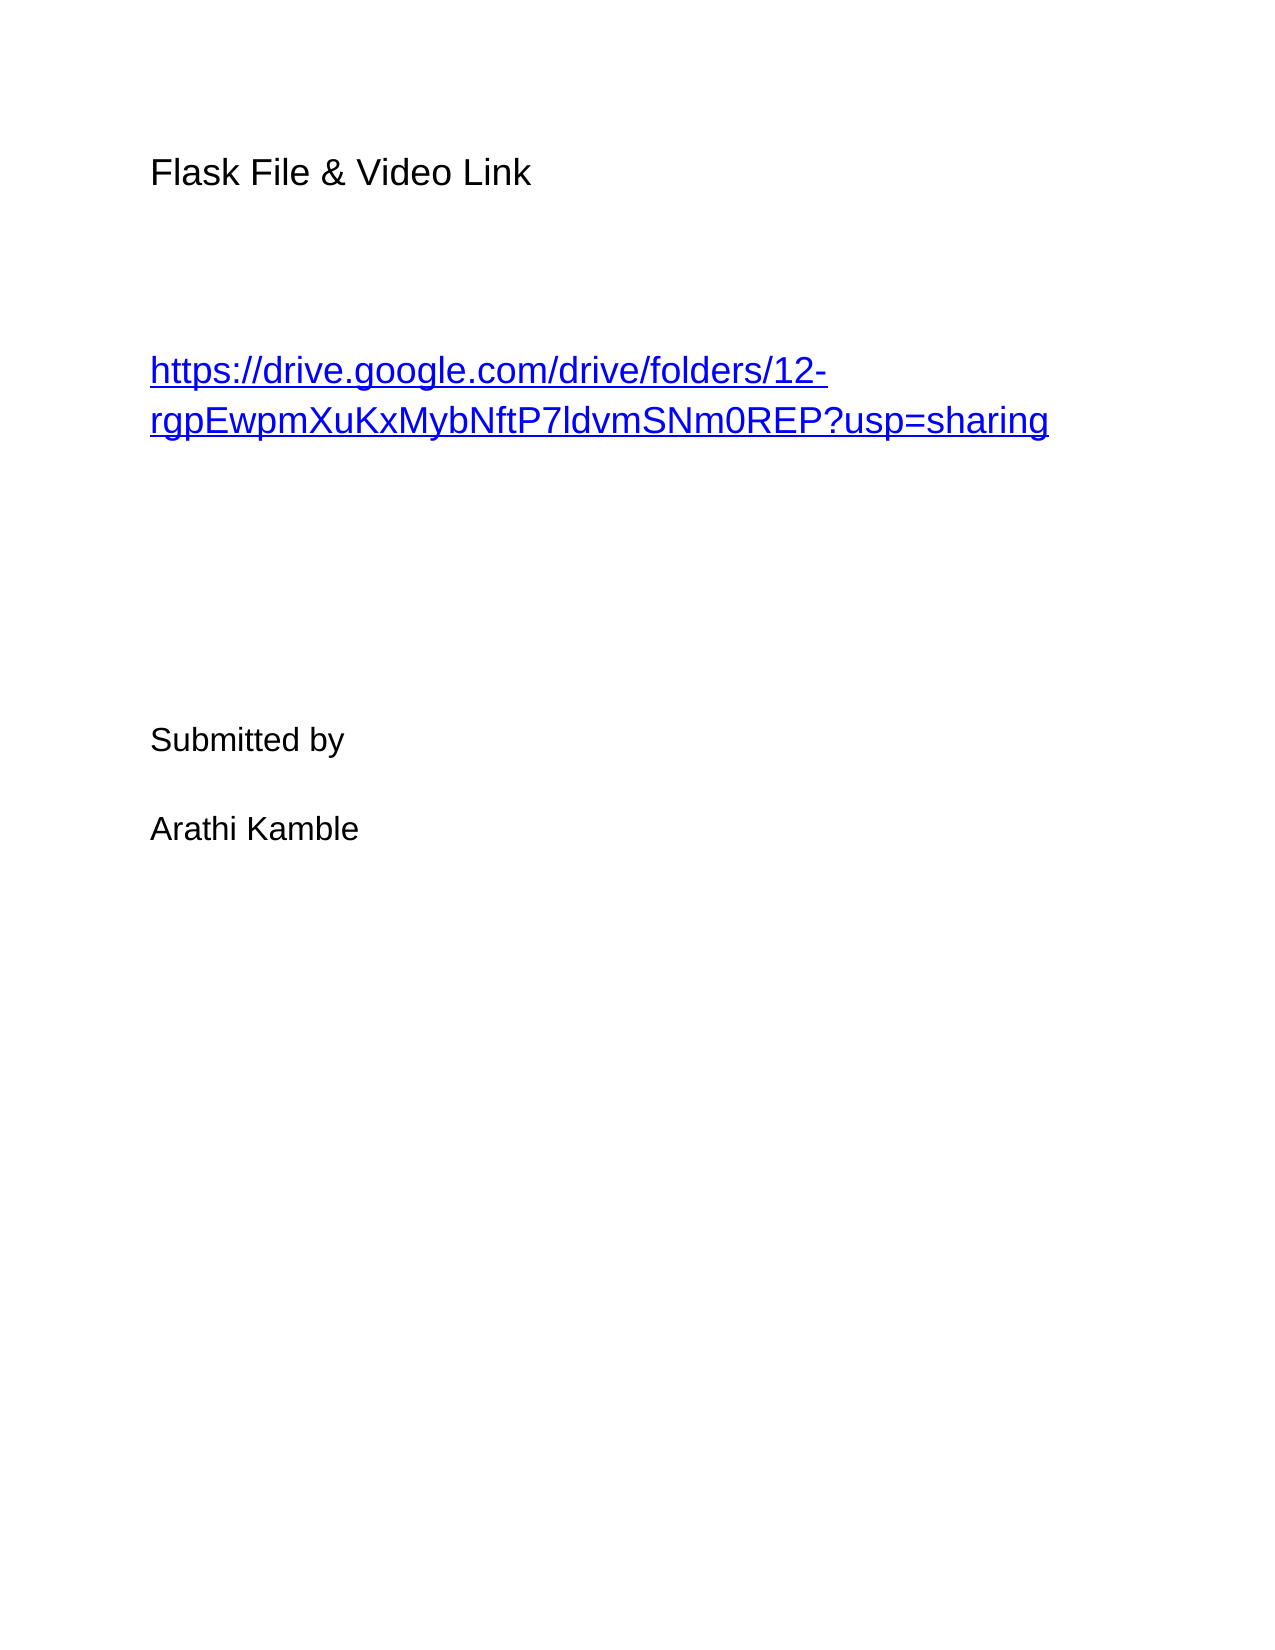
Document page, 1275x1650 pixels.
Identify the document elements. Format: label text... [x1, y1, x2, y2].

text Arathi Kamble [150, 808, 1125, 847]
text Flask File & Video Link [150, 150, 1125, 193]
text Submitted by [150, 720, 1125, 759]
text https://drive.google.com/drive/folders/12-rgpEwpmXuKxMybNftP7ldvmSNm0REP?usp=sharing [150, 348, 1125, 441]
